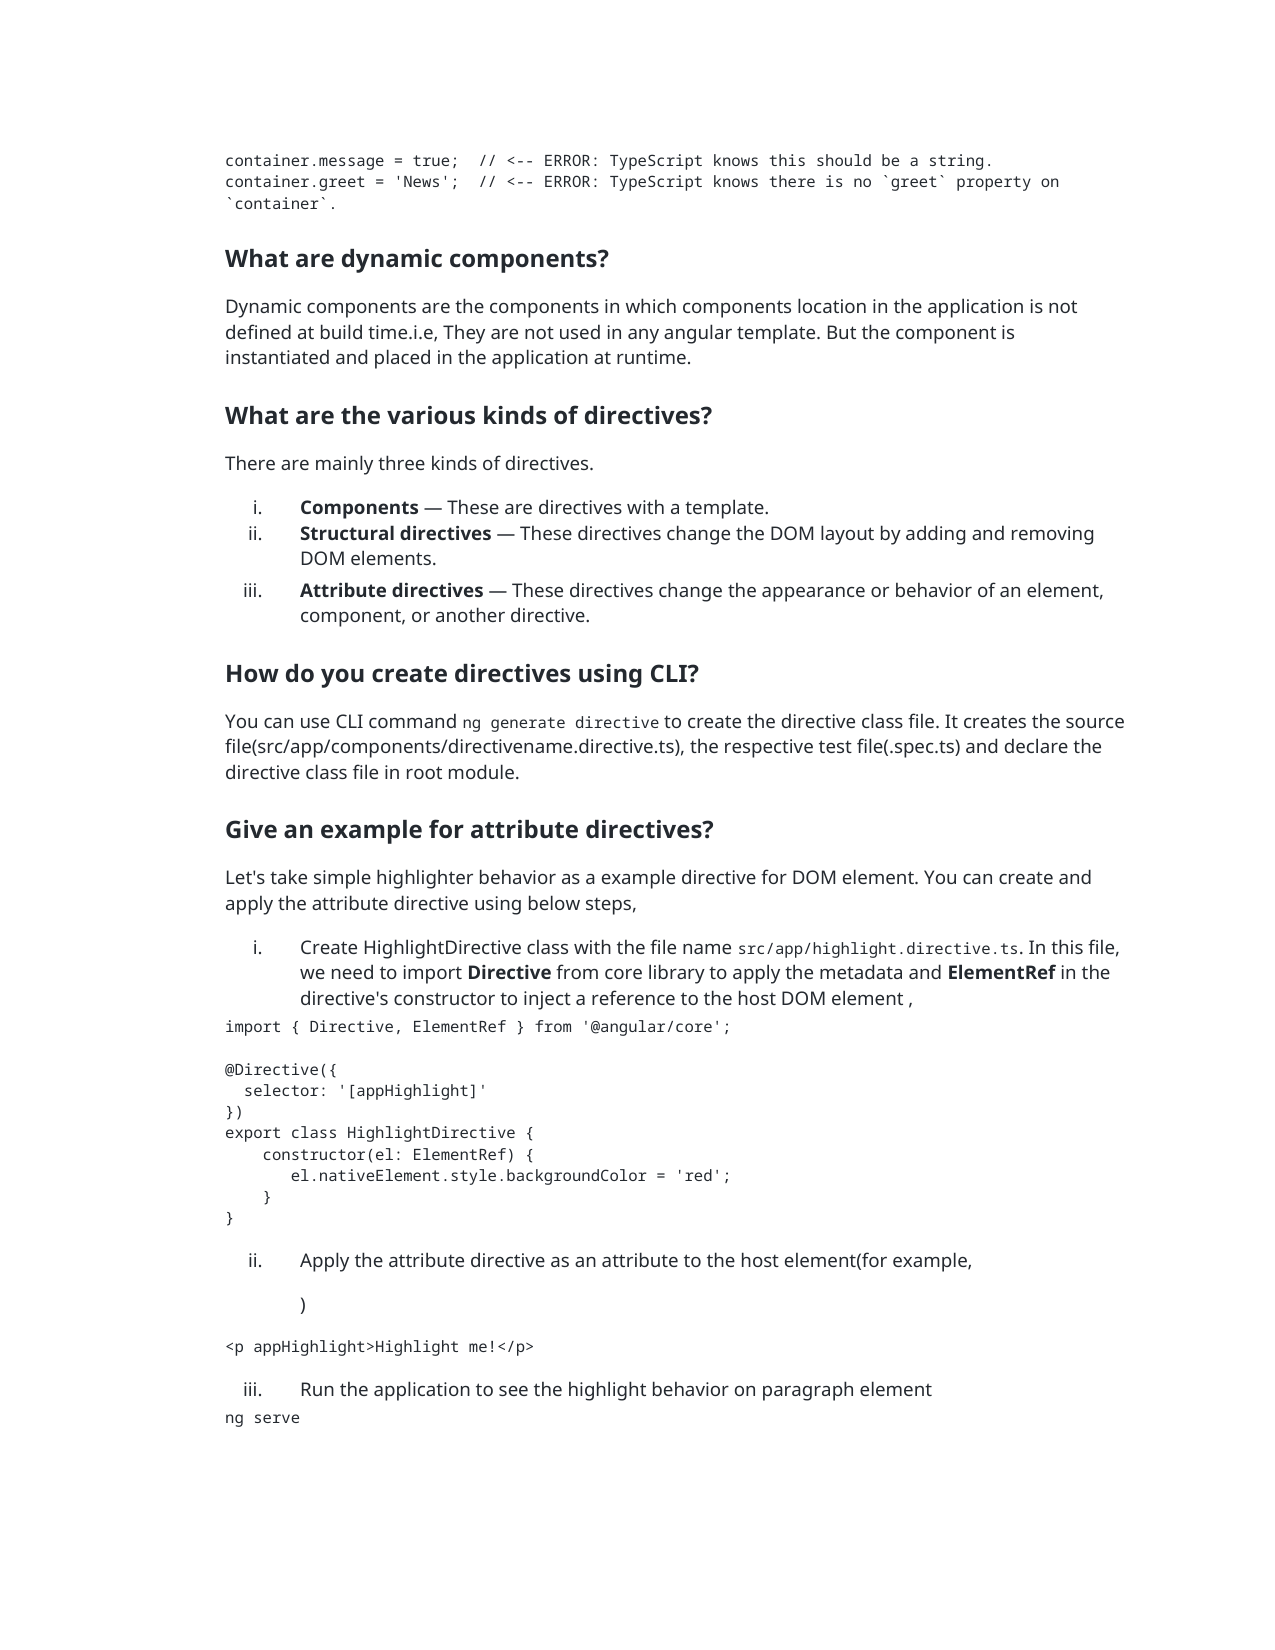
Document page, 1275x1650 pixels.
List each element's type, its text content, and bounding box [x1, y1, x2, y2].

list Create HighlightDirective class with the file name src/app/highlight.directive.ts. In this file, we need to import Directive from core library to apply the metadata and ElementRef in the directive's constructor to inject a reference to the host DOM element , [262, 934, 1125, 1011]
text } [225, 1207, 1125, 1228]
list Run the application to see the highlight behavior on paragraph element [262, 1376, 1125, 1402]
list Components — These are directives with a template. [262, 494, 1125, 520]
list Apply the attribute directive as an attribute to the host element(for example, [262, 1247, 1125, 1273]
text el.nativeElement.style.backgroundColor = 'red'; [225, 1164, 1125, 1186]
text } [225, 1186, 1125, 1207]
text selector: '[appHighlight]' [225, 1079, 1125, 1101]
list Attribute directives — These directives change the appearance or behavior of an element, component, or another directive. [262, 577, 1125, 628]
text constructor(el: ElementRef) { [225, 1143, 1125, 1164]
text Let's take simple highlighter behavior as a example directive for DOM element. You can create and apply the attribute directive using below steps, [225, 864, 1125, 915]
list What are the various kinds of directives? [187, 398, 1125, 431]
list What are dynamic components? [187, 242, 1125, 275]
text There are mainly three kinds of directives. [225, 450, 1125, 475]
text @Directive({ [225, 1058, 1125, 1079]
list How do you create directives using CLI? [187, 656, 1125, 689]
list Give an example for attribute directives? [187, 813, 1125, 845]
text export class HighlightDirective { [225, 1122, 1125, 1143]
text container.greet = 'News'; // <-- ERROR: TypeScript knows there is no `greet` property on `container`. [225, 171, 1125, 214]
text Dynamic components are the components in which components location in the application is not defined at build time.i.e, They are not used in any angular template. But the component is instantiated and placed in the application at runtime. [225, 293, 1125, 370]
text ) [300, 1292, 1125, 1317]
text ng serve [225, 1407, 1125, 1428]
text container.message = true; // <-- ERROR: TypeScript knows this should be a string. [225, 150, 1125, 171]
text import { Directive, ElementRef } from '@angular/core'; [225, 1016, 1125, 1037]
list Structural directives — These directives change the DOM layout by adding and removing DOM elements. [262, 520, 1125, 571]
text <p appHighlight>Highlight me!</p> [225, 1336, 1125, 1357]
text }) [225, 1101, 1125, 1122]
text You can use CLI command ng generate directive to create the directive class file. It creates the source file(src/app/components/directivename.directive.ts), the respective test file(.spec.ts) and declare the directive class file in root module. [225, 708, 1125, 784]
